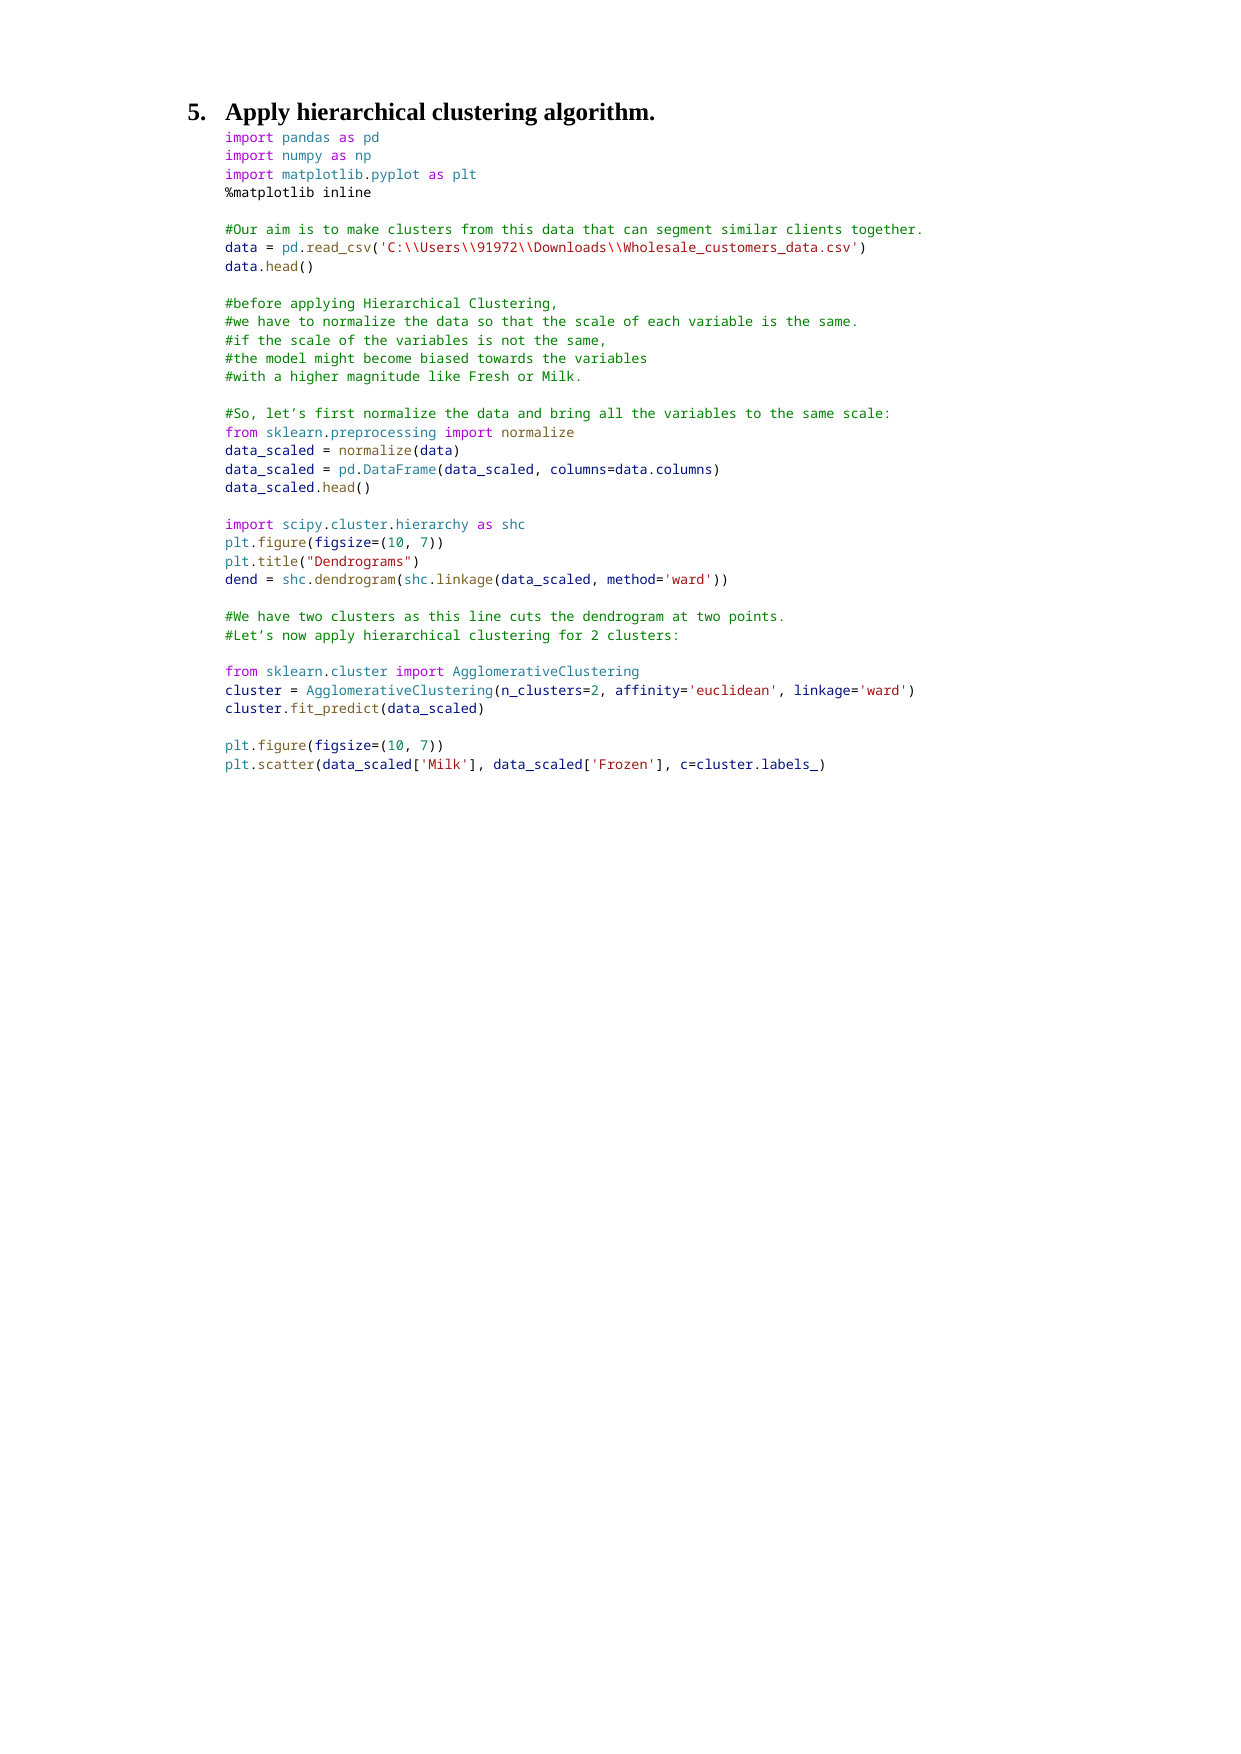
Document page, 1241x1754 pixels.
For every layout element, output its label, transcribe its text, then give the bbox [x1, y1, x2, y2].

list data = pd.read_csv('C:\\Users\\91972\\Downloads\\Wholesale_customers_data.csv') [225, 238, 1090, 257]
list dend = shc.dendrogram(shc.linkage(data_scaled, method='ward')) [225, 570, 1090, 589]
list #the model might become biased towards the variables [225, 349, 1090, 367]
list #we have to normalize the data so that the scale of each variable is the same. [225, 312, 1090, 331]
list data_scaled = normalize(data) [225, 441, 1090, 459]
list data_scaled = pd.DataFrame(data_scaled, columns=data.columns) [225, 459, 1090, 478]
list plt.scatter(data_scaled['Milk'], data_scaled['Frozen'], c=cluster.labels_) [225, 754, 1090, 773]
list plt.figure(figsize=(10, 7)) [225, 533, 1090, 552]
list plt.figure(figsize=(10, 7)) [225, 736, 1090, 754]
list #Our aim is to make clusters from this data that can segment similar clients together. [225, 220, 1090, 238]
list #Let’s now apply hierarchical clustering for 2 clusters: [225, 626, 1090, 644]
list #with a higher magnitude like Fresh or Milk. [225, 367, 1090, 386]
list %matplotlib inline [225, 183, 1090, 201]
list import matplotlib.pyplot as plt [225, 164, 1090, 183]
list plt.title("Dendrograms") [225, 552, 1090, 570]
list import scipy.cluster.hierarchy as shc [225, 515, 1090, 533]
list Apply hierarchical clustering algorithm. [187, 97, 1090, 125]
list from sklearn.preprocessing import normalize [225, 423, 1090, 441]
list #So, let’s first normalize the data and bring all the variables to the same scale: [225, 404, 1090, 423]
list import pandas as pd [225, 128, 1090, 146]
list data.head() [225, 257, 1090, 275]
list import numpy as np [225, 146, 1090, 164]
list cluster = AgglomerativeClustering(n_clusters=2, affinity='euclidean', linkage='ward') cluster.fit_predict(data_scaled) [225, 681, 1090, 718]
list #before applying Hierarchical Clustering, [225, 294, 1090, 312]
list data_scaled.head() [225, 478, 1090, 496]
list #We have two clusters as this line cuts the dendrogram at two points. [225, 607, 1090, 626]
list #if the scale of the variables is not the same, [225, 331, 1090, 349]
list from sklearn.cluster import AgglomerativeClustering [225, 662, 1090, 681]
